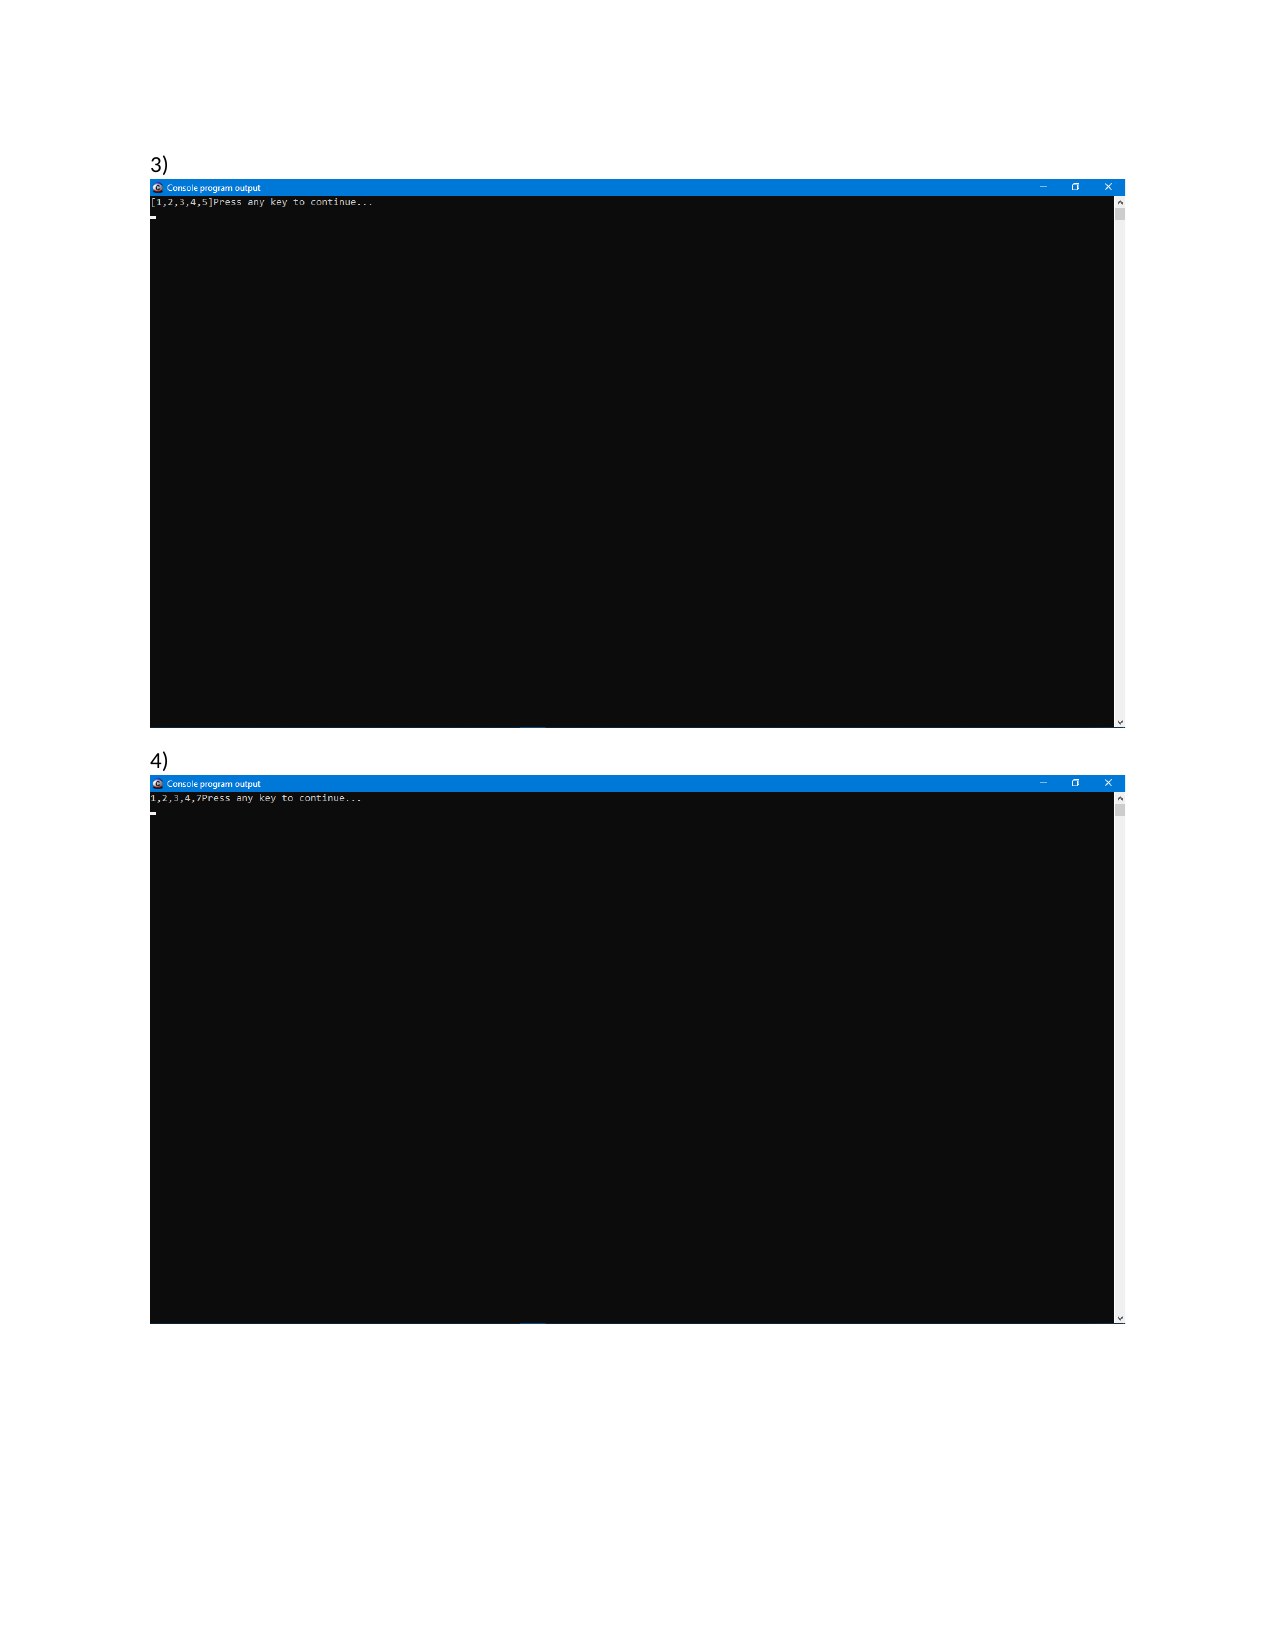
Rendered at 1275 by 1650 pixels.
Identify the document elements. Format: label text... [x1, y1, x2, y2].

text 3) [150, 150, 1125, 179]
picture [150, 775, 1125, 1324]
picture [150, 179, 1125, 728]
text 4) [150, 746, 1125, 775]
